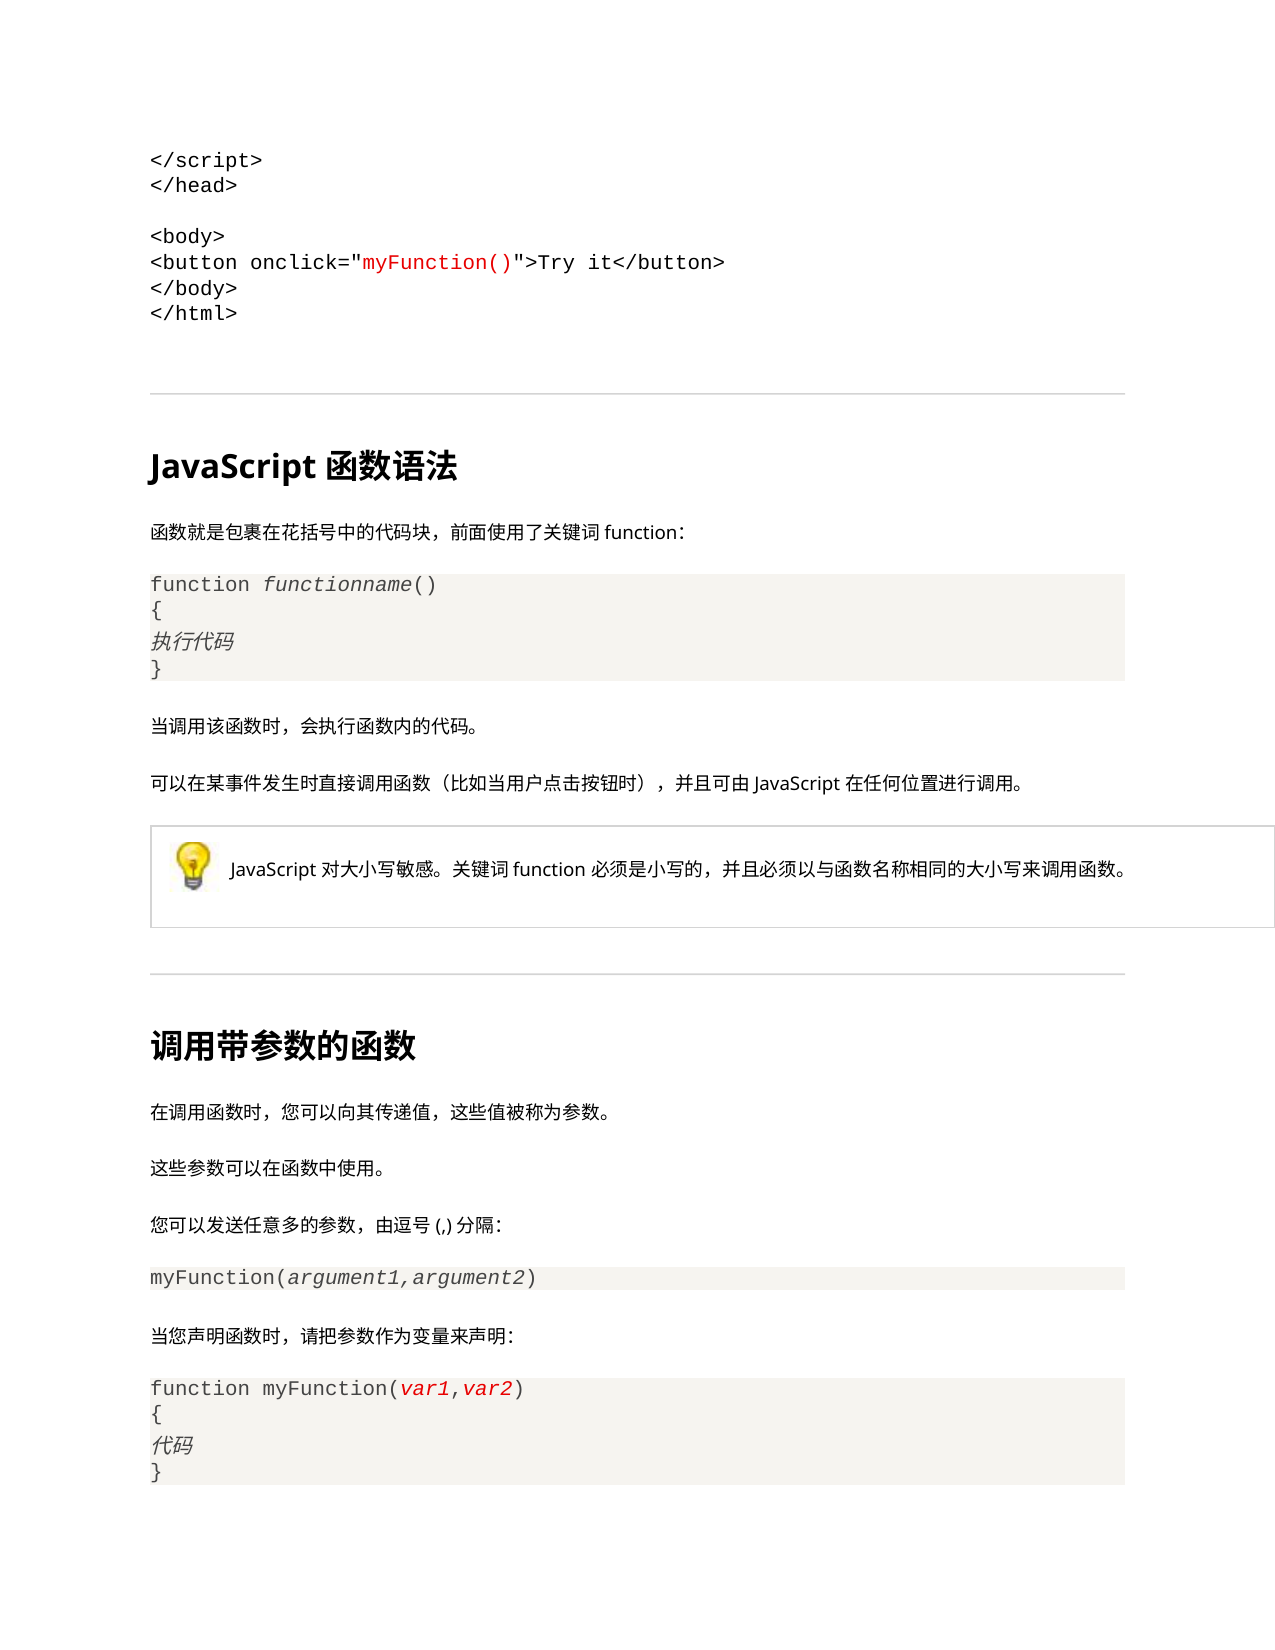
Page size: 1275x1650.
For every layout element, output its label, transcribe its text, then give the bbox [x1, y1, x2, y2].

picture [169, 842, 220, 892]
text myFunction(argument1,argument2) [150, 1267, 1125, 1290]
table_header JavaScript 对大小写敏感。关键词 function 必须是小写的，并且必须以与函数名称相同的大小写来调用函数。 [230, 827, 1274, 926]
text 可以在某事件发生时直接调用函数（比如当用户点击按钮时），并且可由 JavaScript 在任何位置进行调用。 [150, 768, 1125, 796]
text 这些参数可以在函数中使用。 [150, 1154, 1125, 1181]
subtitle JavaScript 函数语法 [150, 440, 1125, 488]
text 函数就是包裹在花括号中的代码块，前面使用了关键词 function： [150, 517, 1125, 545]
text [150, 150, 1125, 327]
text 当您声明函数时，请把参数作为变量来声明： [150, 1321, 1125, 1349]
text function myFunction(var1,var2) { 代码 } [150, 1378, 1125, 1485]
text function functionname() { 执行代码 } [150, 574, 1125, 681]
subtitle 调用带参数的函数 [150, 1020, 1125, 1068]
text 在调用函数时，您可以向其传递值，这些值被称为参数。 [150, 1098, 1125, 1125]
table_header [152, 827, 230, 926]
text 您可以发送任意多的参数，由逗号 (,) 分隔： [150, 1210, 1125, 1238]
text 当调用该函数时，会执行函数内的代码。 [150, 712, 1125, 739]
